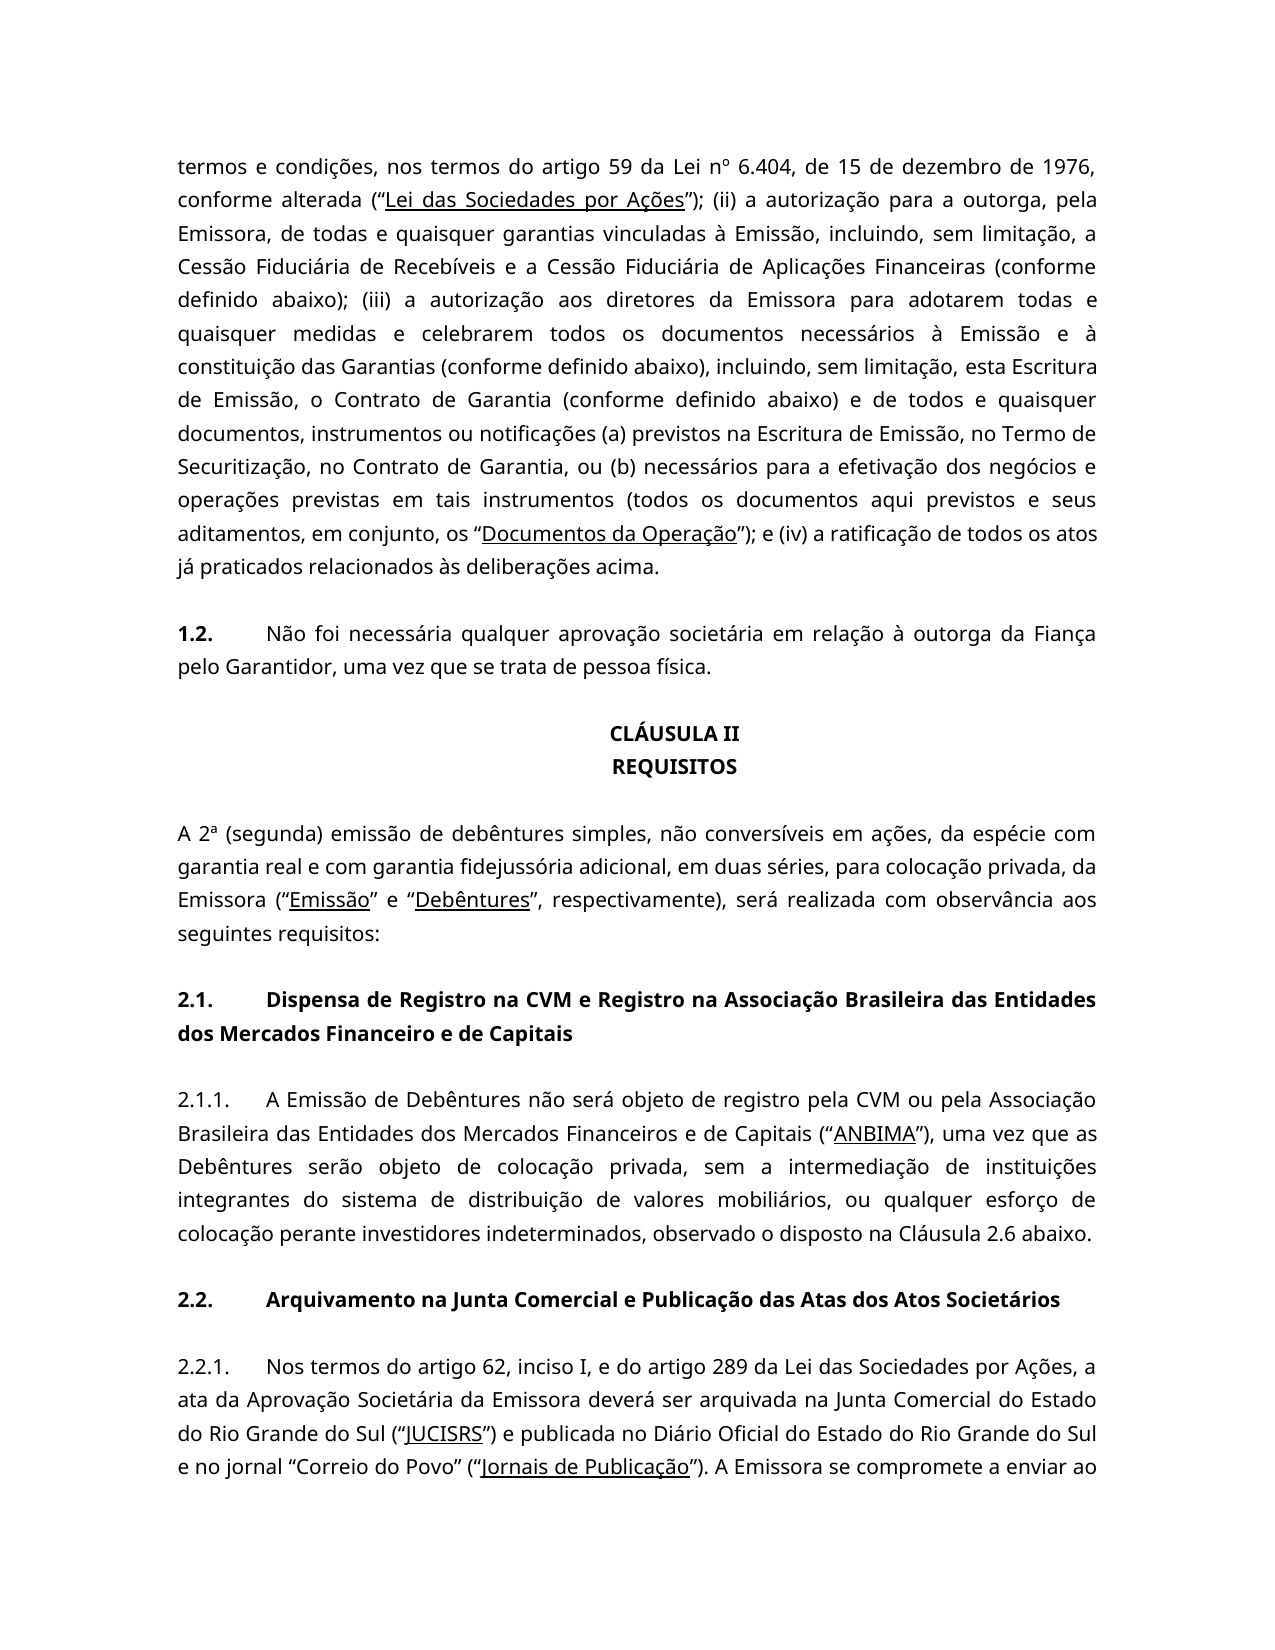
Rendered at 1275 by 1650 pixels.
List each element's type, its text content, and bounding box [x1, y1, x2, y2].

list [177, 148, 1098, 581]
text CLÁUSULA II [251, 714, 1098, 748]
text REQUISITOS [251, 748, 1098, 781]
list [177, 1348, 1098, 1481]
list Dispensa de Registro na CVM e Registro na Associação Brasileira das Entidades dos Mercados Financeiro e de Capitais [177, 981, 1098, 1048]
list Arquivamento na Junta Comercial e Publicação das Atas dos Atos Societários [177, 1281, 1098, 1314]
text A 2ª (segunda) emissão de debêntures simples, não conversíveis em ações, da espécie com garantia real e com garantia fidejussória adicional, em duas séries, para colocação privada, da Emissora (“Emissão” e “Debêntures”, respectivamente), será realizada com observância aos seguintes requisitos: [177, 814, 1098, 948]
list A Emissão de Debêntures não será objeto de registro pela CVM ou pela Associação Brasileira das Entidades dos Mercados Financeiros e de Capitais (“ANBIMA”), uma vez que as Debêntures serão objeto de colocação privada, sem a intermediação de instituições integrantes do sistema de distribuição de valores mobiliários, ou qualquer esforço de colocação perante investidores indeterminados, observado o disposto na Cláusula 2.6 abaixo. [177, 1081, 1098, 1248]
list Não foi necessária qualquer aprovação societária em relação à outorga da Fiança pelo Garantidor, uma vez que se trata de pessoa física. [177, 614, 1098, 681]
